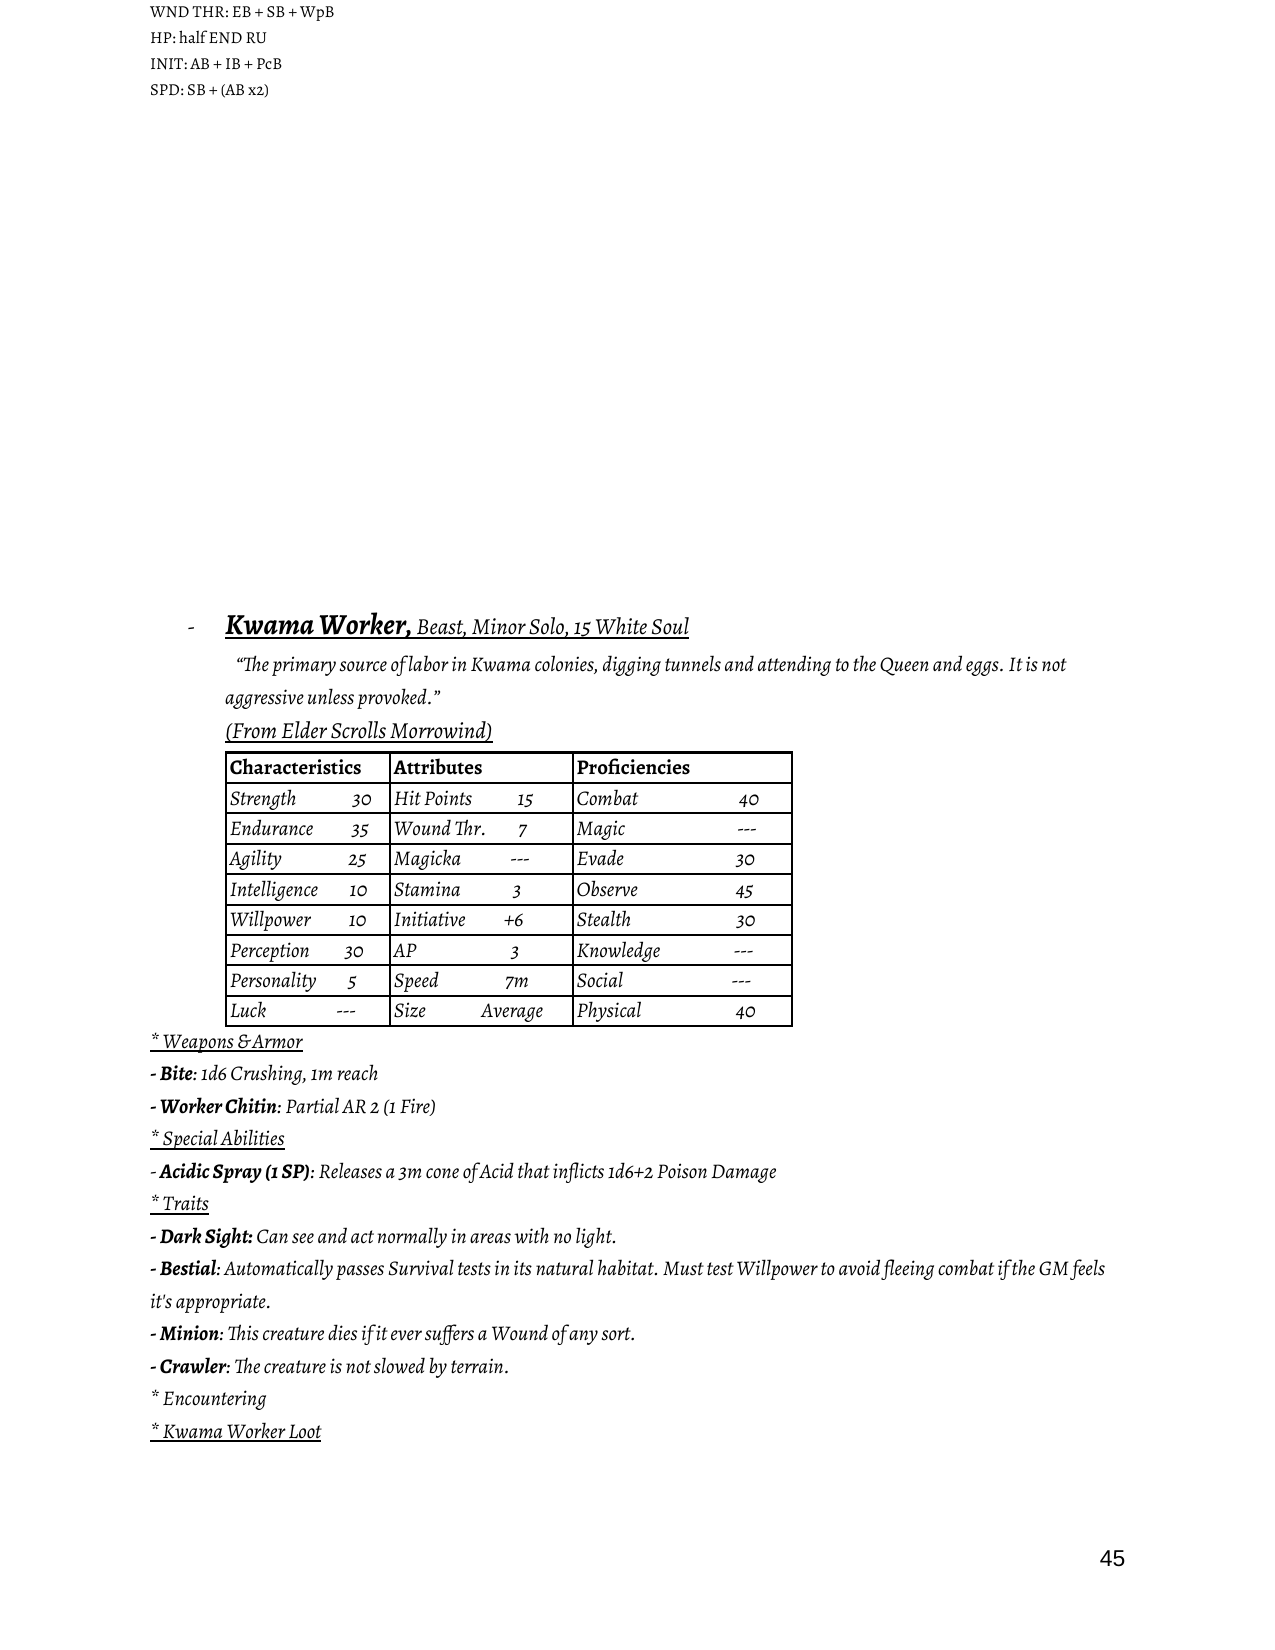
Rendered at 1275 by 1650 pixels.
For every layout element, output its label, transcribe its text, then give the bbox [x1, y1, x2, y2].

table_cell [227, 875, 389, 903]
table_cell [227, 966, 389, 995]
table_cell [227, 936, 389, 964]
text * Encountering [150, 1385, 1125, 1413]
text - Worker Chitin: Partial AR 2 (1 Fire) [150, 1092, 1125, 1121]
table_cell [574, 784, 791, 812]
text - Bestial: Automatically passes Survival tests in its natural habitat. Must test Willpower to avoid fleeing combat if the GM feels it's appropriate. [150, 1255, 1125, 1316]
text * Kwama Worker Loot [150, 1417, 1125, 1446]
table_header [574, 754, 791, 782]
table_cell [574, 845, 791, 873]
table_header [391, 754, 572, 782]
text “The primary source of labor in Kwama colonies, digging tunnels and attending to the Queen and eggs. It is not aggressive unless provoked.” [225, 651, 1125, 711]
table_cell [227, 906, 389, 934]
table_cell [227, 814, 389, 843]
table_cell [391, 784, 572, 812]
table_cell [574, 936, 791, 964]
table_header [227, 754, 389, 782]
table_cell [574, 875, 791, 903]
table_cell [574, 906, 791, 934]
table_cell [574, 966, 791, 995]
text - Minion: This creature dies if it ever suffers a Wound of any sort. [150, 1320, 1125, 1348]
text - Acidic Spray (1 SP): Releases a 3m cone of Acid that inflicts 1d6+2 Poison Damage [150, 1157, 1125, 1186]
list Kwama Worker, Beast, Minor Solo, 15 White Soul [187, 605, 1125, 645]
text - Dark Sight: Can see and act normally in areas with no light. [150, 1222, 1125, 1251]
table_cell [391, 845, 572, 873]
text (From Elder Scrolls Morrowind) [225, 716, 1125, 747]
text * Traits [150, 1190, 1125, 1218]
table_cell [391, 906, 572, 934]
text - Bite: 1d6 Crushing, 1m reach [150, 1060, 1125, 1088]
text * Weapons & Armor [150, 1027, 1125, 1056]
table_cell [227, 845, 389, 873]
text * Special Abilities [150, 1125, 1125, 1153]
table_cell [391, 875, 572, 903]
text - Crawler: The creature is not slowed by terrain. [150, 1352, 1125, 1381]
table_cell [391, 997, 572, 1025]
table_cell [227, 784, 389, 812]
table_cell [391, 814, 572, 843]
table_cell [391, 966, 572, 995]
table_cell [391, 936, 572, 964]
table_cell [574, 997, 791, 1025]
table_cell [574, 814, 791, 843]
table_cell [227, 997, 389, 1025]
